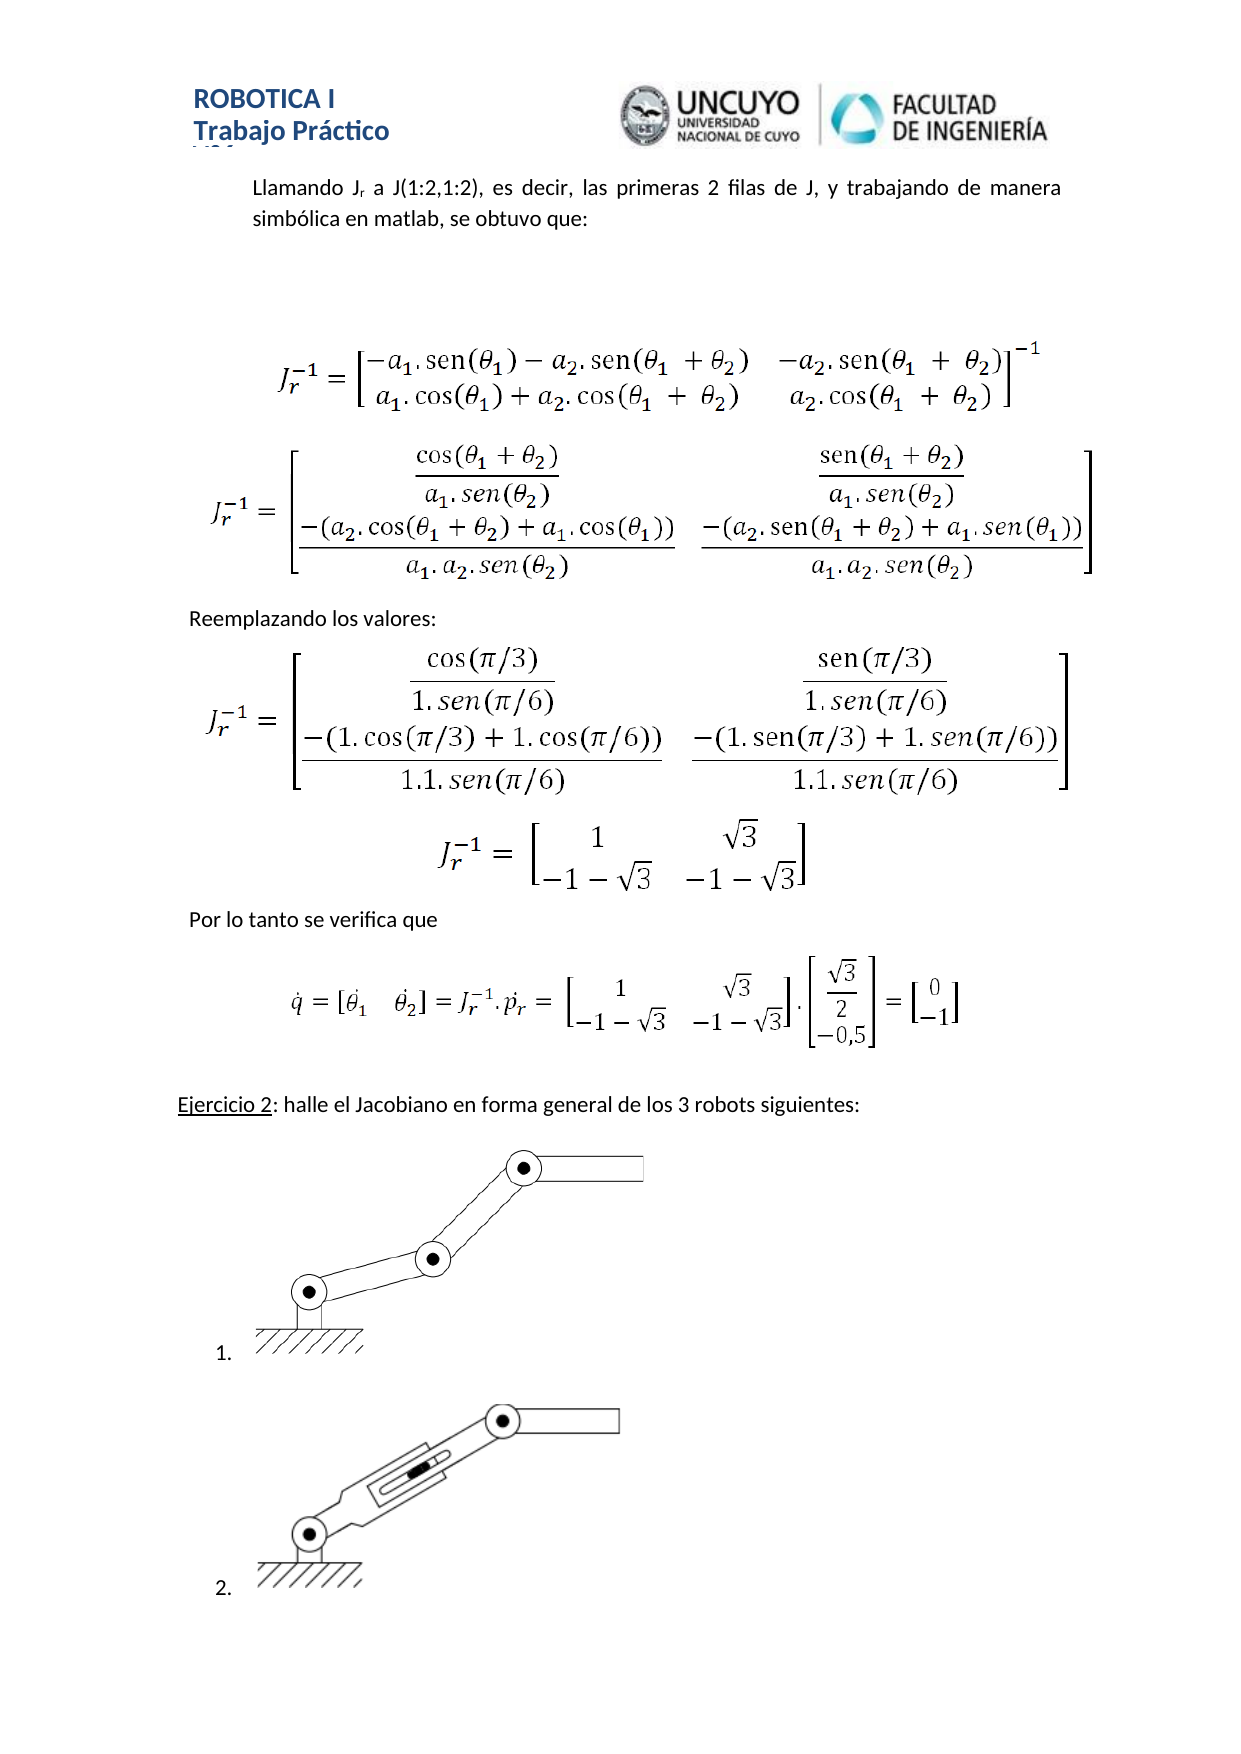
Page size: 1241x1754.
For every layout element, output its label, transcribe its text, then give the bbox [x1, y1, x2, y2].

picture [618, 81, 1050, 149]
picture [188, 636, 1098, 807]
picture [262, 330, 1054, 425]
text Ejercicio 2: halle el Jacobiano en forma general de los 3 robots siguientes: [177, 1090, 1076, 1118]
text Por lo tanto se verifica que [152, 906, 1063, 933]
picture [257, 1404, 621, 1588]
text Reemplazando los valores: [152, 604, 1063, 632]
picture [188, 428, 1098, 601]
text 2. [215, 1573, 1076, 1601]
picture [424, 810, 828, 902]
picture [270, 937, 982, 1066]
picture [255, 1150, 644, 1354]
text Llamando Jr a J(1:2,1:2), es decir, las primeras 2 filas de J, y trabajando de manera simbólica en matlab, se obtuvo que: [252, 173, 1063, 232]
text 1. [215, 1338, 1076, 1366]
